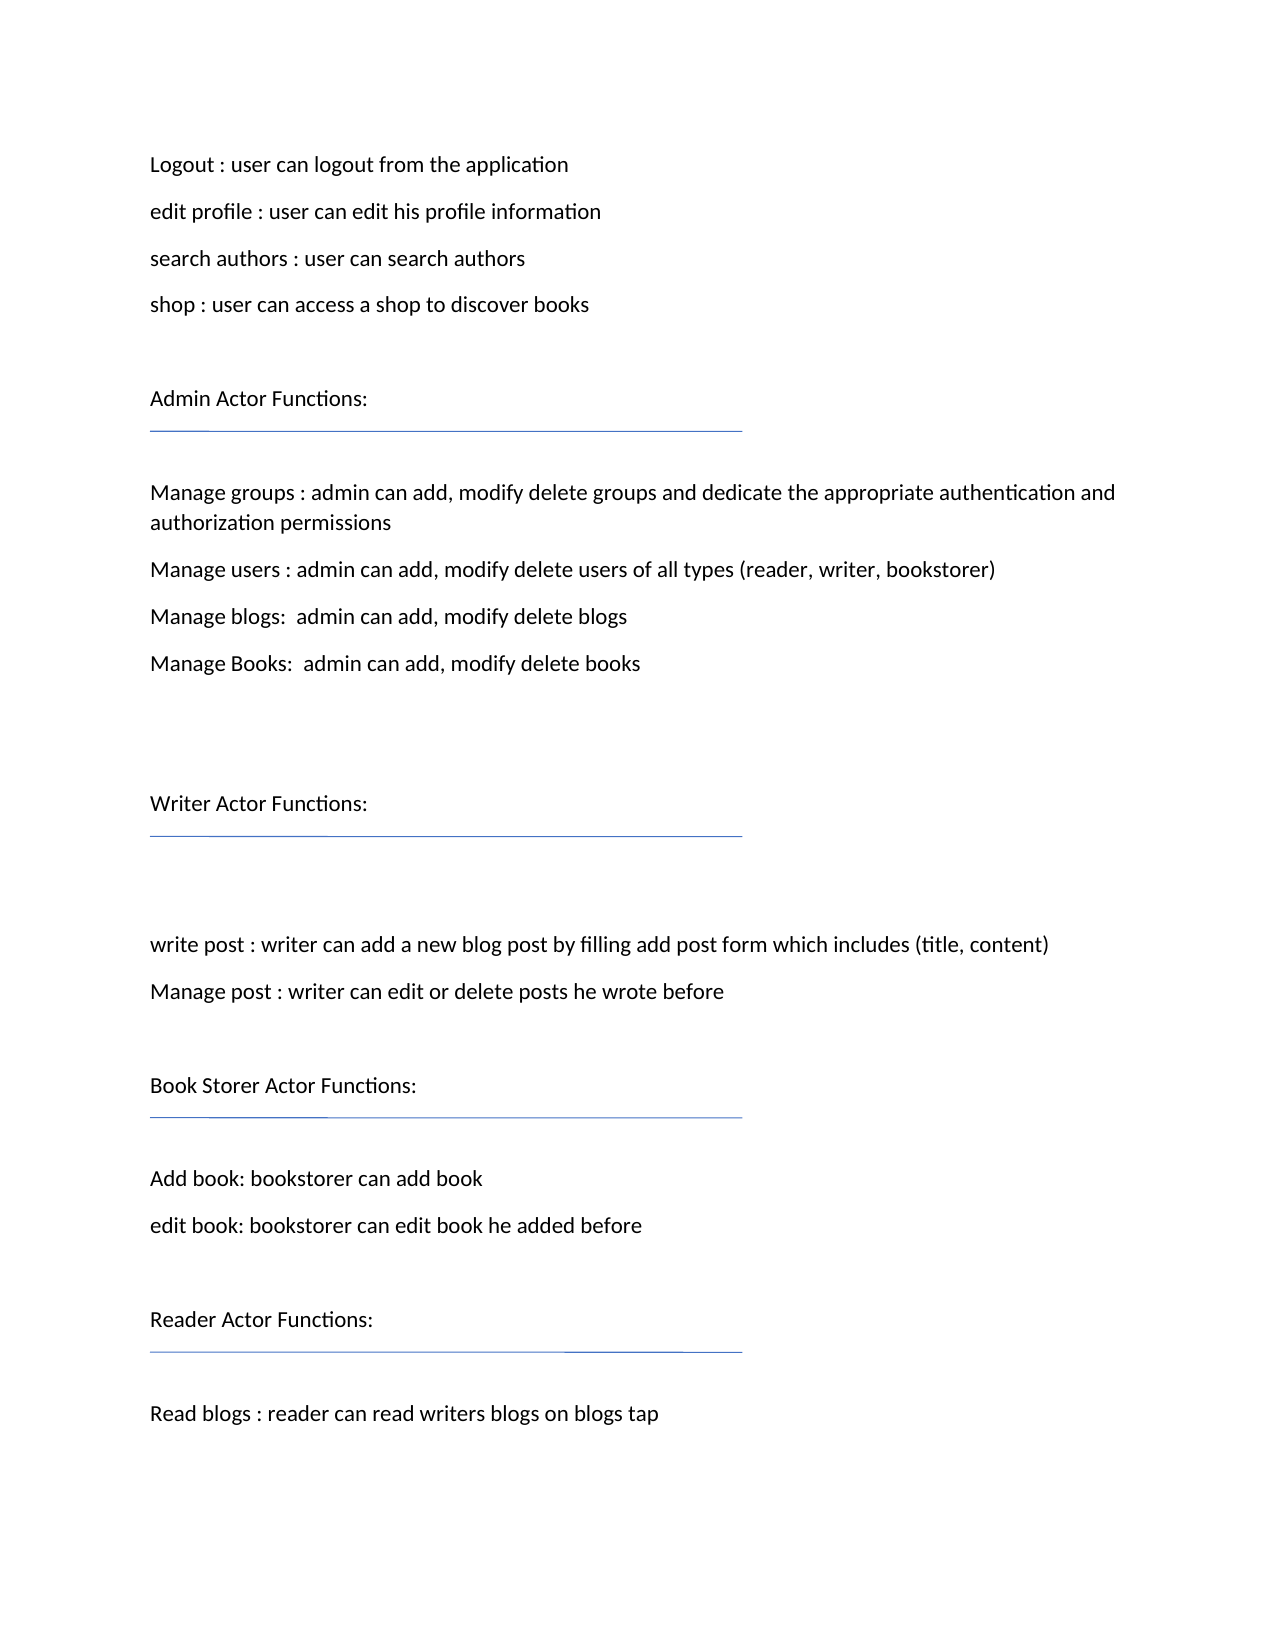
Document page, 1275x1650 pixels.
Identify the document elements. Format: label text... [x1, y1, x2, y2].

text Add book: bookstorer can add book [150, 1164, 1125, 1193]
text Writer Actor Functions: [150, 789, 1125, 818]
text shop : user can access a shop to discover books [150, 291, 1125, 319]
text search authors : user can search authors [150, 244, 1125, 272]
text edit profile : user can edit his profile information [150, 197, 1125, 225]
text Logout : user can logout from the application [150, 150, 1125, 178]
text edit book: bookstorer can edit book he added before [150, 1211, 1125, 1239]
text Manage blogs: admin can add, modify delete blogs [150, 602, 1125, 630]
text write post : writer can add a new blog post by filling add post form which includes (title, content) [150, 930, 1125, 958]
text Admin Actor Functions: [150, 384, 1125, 412]
text Book Storer Actor Functions: [150, 1071, 1125, 1099]
text Read blogs : reader can read writers blogs on blogs tap [150, 1399, 1125, 1427]
text Reader Actor Functions: [150, 1305, 1125, 1333]
text Manage Books: admin can add, modify delete books [150, 649, 1125, 677]
text Manage users : admin can add, modify delete users of all types (reader, writer, bookstorer) [150, 555, 1125, 583]
text Manage groups : admin can add, modify delete groups and dedicate the appropriate authentication and authorization permissions [150, 478, 1125, 536]
text Manage post : writer can edit or delete posts he wrote before [150, 977, 1125, 1005]
